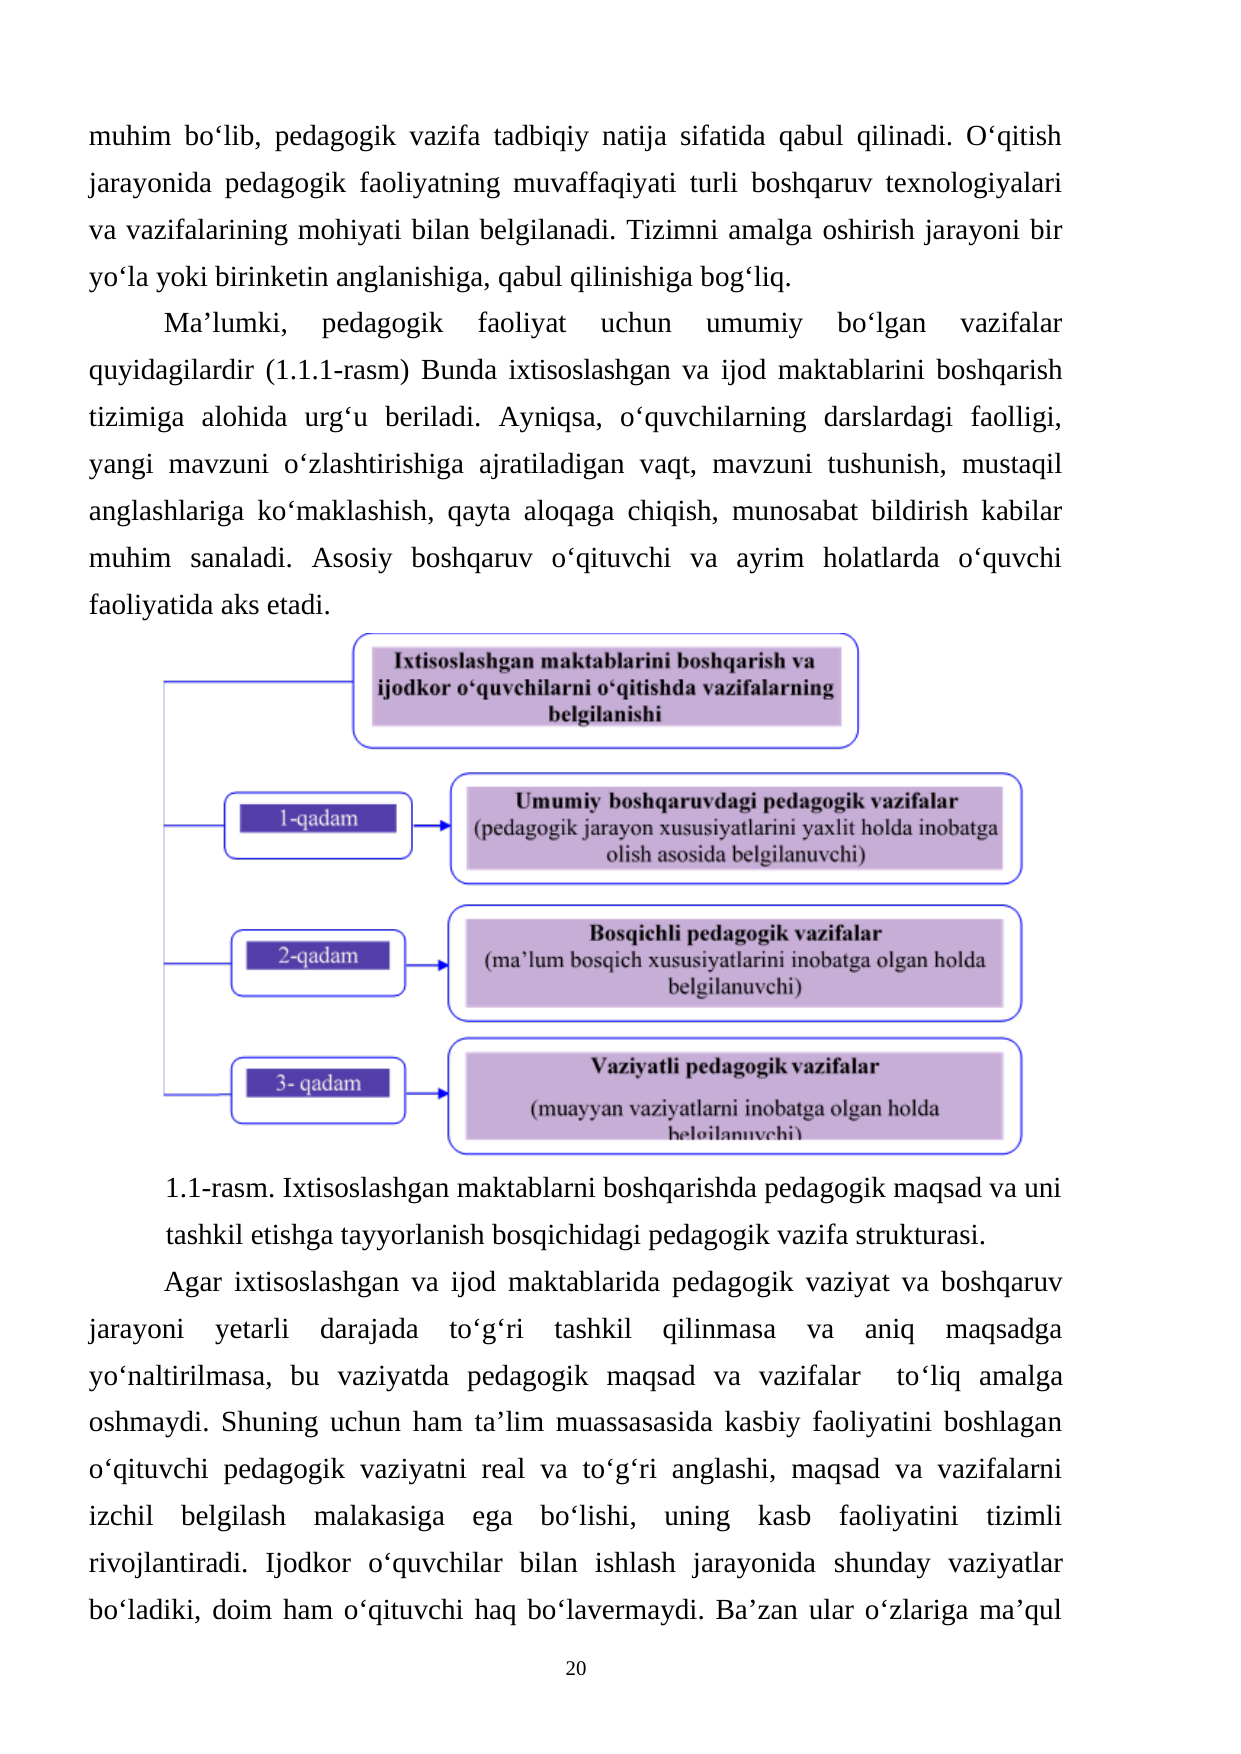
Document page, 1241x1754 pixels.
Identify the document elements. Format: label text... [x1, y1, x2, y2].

picture [163, 633, 1026, 1159]
text 1.1-rasm. Ixtisoslashgan maktablarni boshqarishda pedagogik maqsad va uni tashkil etishga tayyorlanish bosqichidagi pedagogik vazifa strukturasi. [89, 1170, 1063, 1251]
text Ma’lumki, pedagogik faoliyat uchun umumiy bo‘lgan vazifalar quyidagilardir (1.1.1-rasm) Bunda ixtisoslashgan va ijod maktablarini boshqarish tizimiga alohida urg‘u beriladi. Ayniqsa, o‘quvchilarning darslardagi faolligi, yangi mavzuni o‘zlashtirishiga ajratiladigan vaqt, mavzuni tushunish, mustaqil anglashlariga ko‘maklashish, qayta aloqaga chiqish, munosabat bildirish kabilar muhim sanaladi. Asosiy boshqaruv o‘qituvchi va ayrim holatlarda o‘quvchi faoliyatida aks etadi. [89, 306, 1063, 620]
